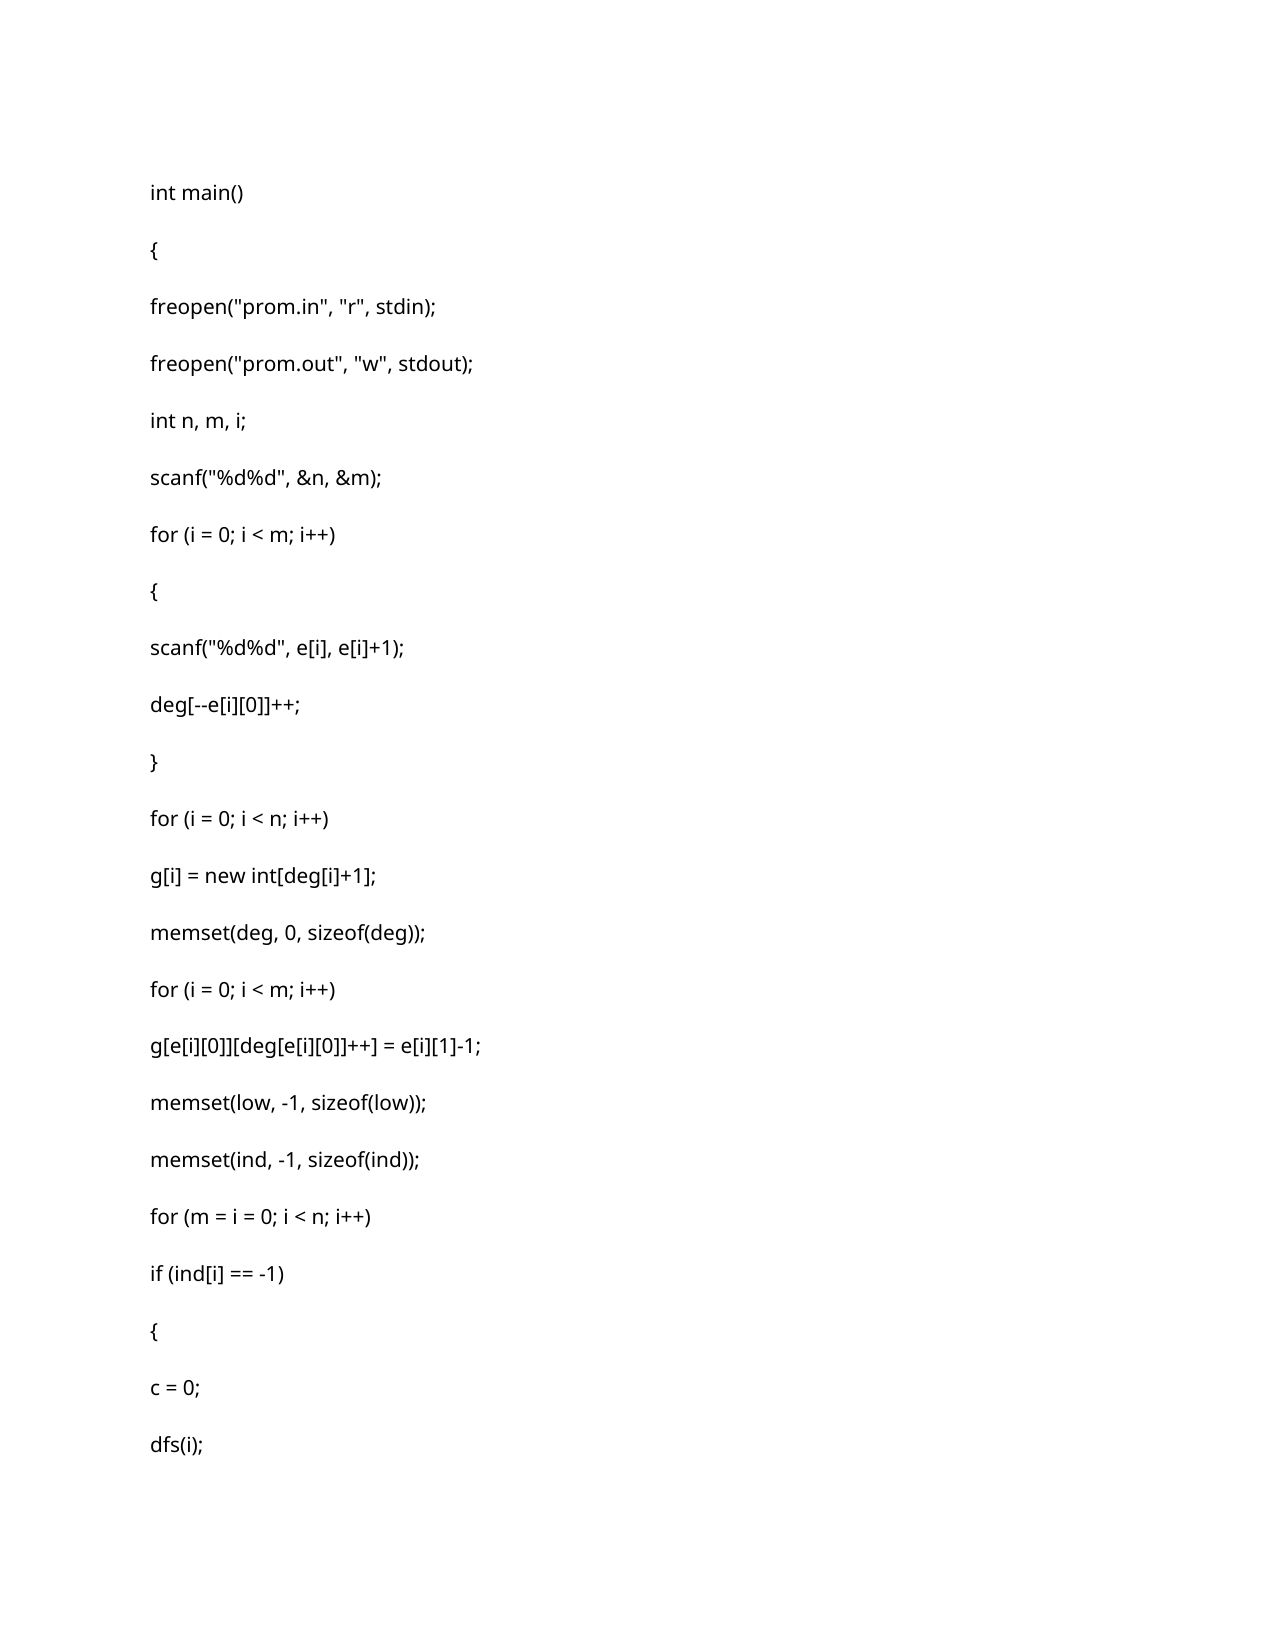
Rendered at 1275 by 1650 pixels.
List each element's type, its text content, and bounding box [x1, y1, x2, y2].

text { [150, 235, 1125, 264]
text for (i = 0; i < m; i++) [150, 520, 1125, 548]
text deg[--e[i][0]]++; [150, 690, 1125, 719]
text { [150, 1316, 1125, 1344]
text g[i] = new int[deg[i]+1]; [150, 861, 1125, 889]
text freopen("prom.in", "r", stdin); [150, 292, 1125, 321]
text dfs(i); [150, 1430, 1125, 1458]
text memset(deg, 0, sizeof(deg)); [150, 918, 1125, 946]
text { [150, 577, 1125, 605]
text memset(low, -1, sizeof(low)); [150, 1088, 1125, 1117]
text g[e[i][0]][deg[e[i][0]]++] = e[i][1]-1; [150, 1032, 1125, 1060]
text int main() [150, 178, 1125, 207]
text scanf("%d%d", &n, &m); [150, 463, 1125, 491]
text scanf("%d%d", e[i], e[i]+1); [150, 633, 1125, 662]
text memset(ind, -1, sizeof(ind)); [150, 1145, 1125, 1174]
text for (i = 0; i < m; i++) [150, 975, 1125, 1003]
text int n, m, i; [150, 406, 1125, 434]
text c = 0; [150, 1373, 1125, 1401]
text for (i = 0; i < n; i++) [150, 804, 1125, 832]
text } [150, 747, 1125, 776]
text freopen("prom.out", "w", stdout); [150, 349, 1125, 377]
text if (ind[i] == -1) [150, 1259, 1125, 1287]
text for (m = i = 0; i < n; i++) [150, 1202, 1125, 1231]
